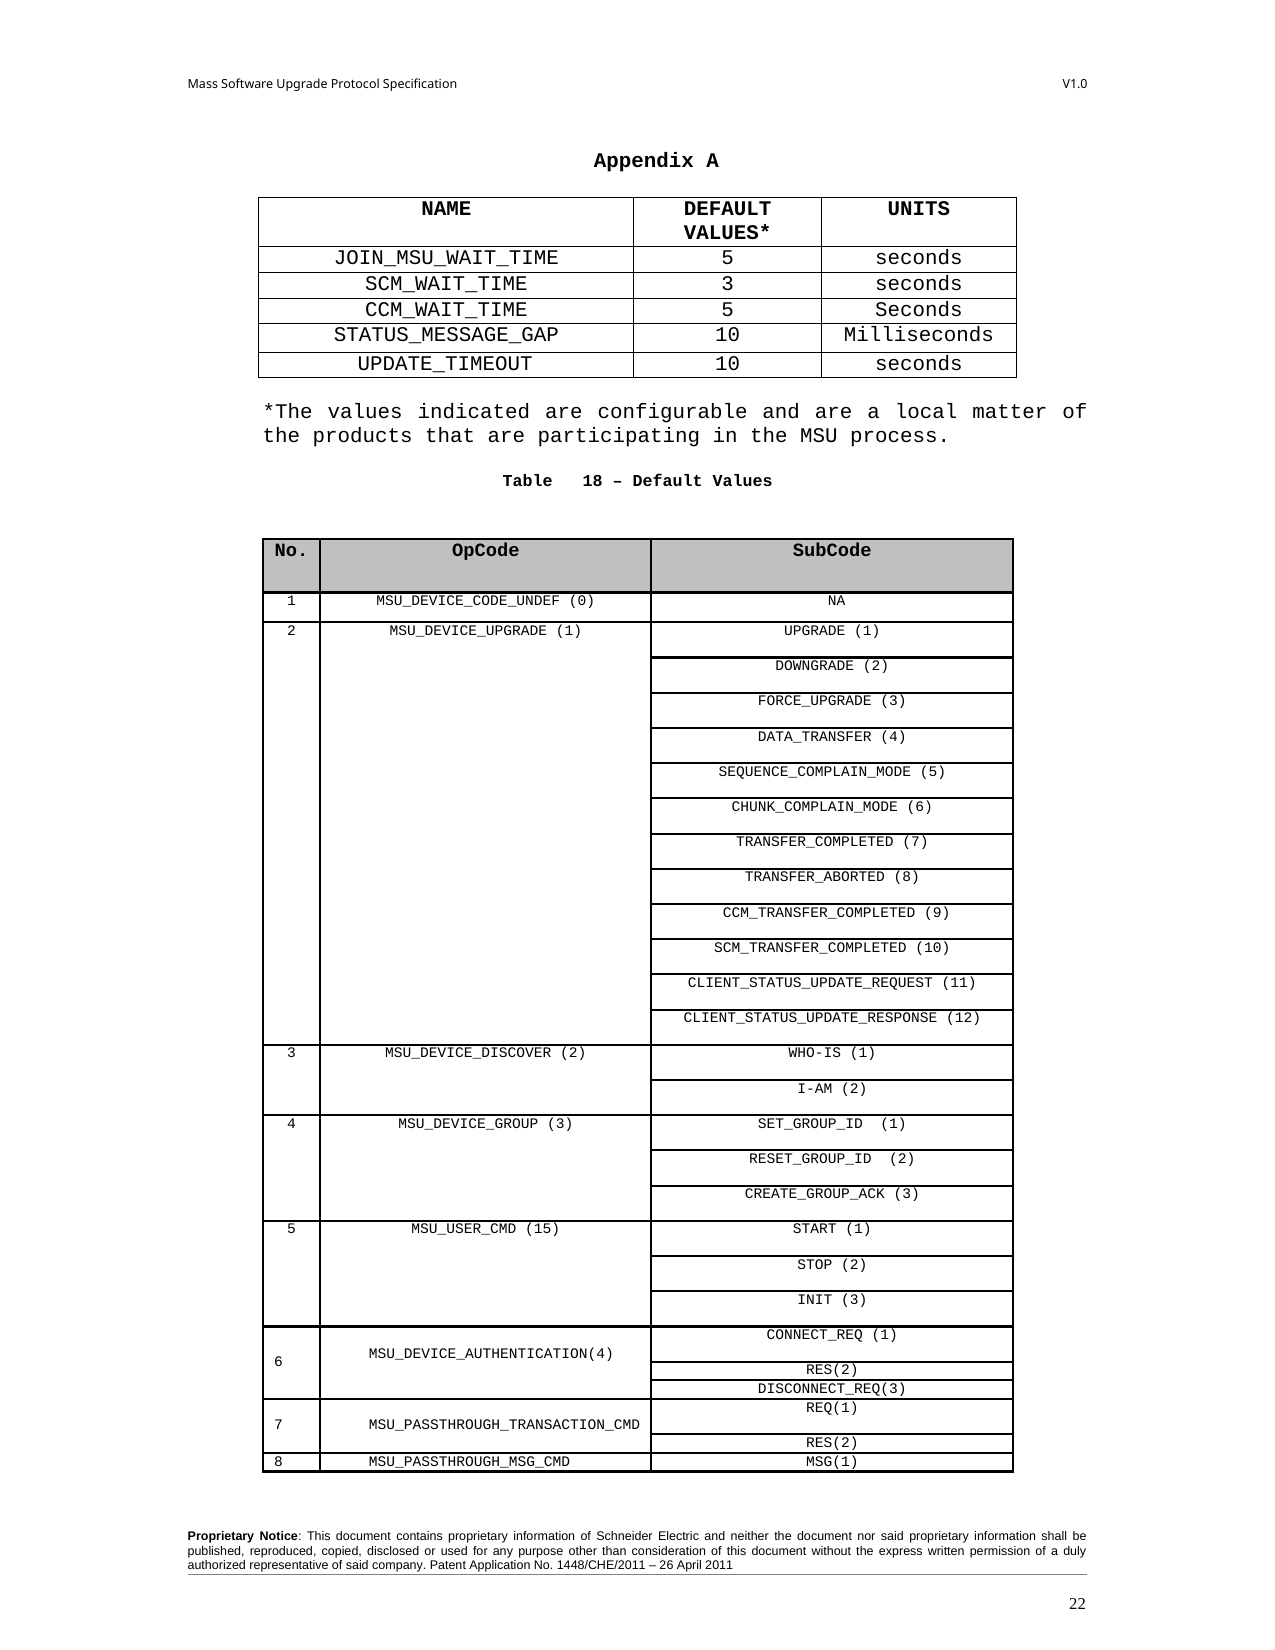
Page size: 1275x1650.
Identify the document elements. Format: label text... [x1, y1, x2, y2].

table_cell CCM_TRANSFER_COMPLETED (9) [652, 905, 1012, 938]
table_cell 5 [264, 1222, 319, 1325]
table_cell 5 [634, 299, 821, 323]
table_cell 3 [634, 273, 821, 298]
table_cell FORCE_UPGRADE (3) [652, 694, 1012, 727]
table_cell DOWNGRADE (2) [652, 659, 1012, 692]
table_cell CONNECT_REQ (1) [652, 1328, 1012, 1361]
table_cell seconds [822, 247, 1016, 272]
table_cell MSU_DEVICE_AUTHENTICATION(4) [321, 1328, 650, 1398]
table_cell RESET_GROUP_ID (2) [652, 1151, 1012, 1184]
table_cell RES(2) [652, 1363, 1012, 1379]
table_cell NA [652, 594, 1012, 621]
table_cell I-AM (2) [652, 1081, 1012, 1114]
table_cell SEQUENCE_COMPLAIN_MODE (5) [652, 764, 1012, 797]
table_cell 5 [634, 247, 821, 272]
table_cell REQ(1) [652, 1400, 1012, 1433]
table_header UNITS [822, 198, 1016, 246]
table_cell Milliseconds [822, 324, 1016, 352]
table_cell 1 [264, 594, 319, 621]
table_cell DATA_TRANSFER (4) [652, 729, 1012, 762]
table_cell MSU_PASSTHROUGH_MSG_CMD [321, 1454, 650, 1470]
table_cell 8 [264, 1454, 319, 1470]
table_cell MSU_DEVICE_UPGRADE (1) [321, 623, 650, 1044]
table_cell DISCONNECT_REQ(3) [652, 1381, 1012, 1398]
table_cell 10 [634, 324, 821, 352]
table_cell UPGRADE (1) [652, 623, 1012, 656]
table_header DEFAULT VALUES* [634, 198, 821, 246]
table_cell TRANSFER_ABORTED (8) [652, 870, 1012, 903]
table_cell SET_GROUP_ID (1) [652, 1116, 1012, 1149]
table_cell MSU_DEVICE_DISCOVER (2) [321, 1046, 650, 1114]
table_header NAME [259, 198, 633, 246]
table_cell MSU_PASSTHROUGH_TRANSACTION_CMD [321, 1400, 650, 1452]
table_cell UPDATE_TIMEOUT [259, 353, 633, 377]
table_cell INIT (3) [652, 1292, 1012, 1325]
table_cell 10 [634, 353, 821, 377]
table_cell WHO-IS (1) [652, 1046, 1012, 1079]
table_header No. [264, 540, 319, 591]
table_cell 3 [264, 1046, 319, 1114]
table_cell JOIN_MSU_WAIT_TIME [259, 247, 633, 272]
table_cell MSU_DEVICE_GROUP (3) [321, 1116, 650, 1220]
table_cell START (1) [652, 1222, 1012, 1255]
table_cell seconds [822, 353, 1016, 377]
table_cell CREATE_GROUP_ACK (3) [652, 1187, 1012, 1220]
table_cell TRANSFER_COMPLETED (7) [652, 835, 1012, 868]
table_cell 6 [264, 1328, 319, 1398]
text *The values indicated are configurable and are a local matter of the products that are participating in the MSU process. [262, 401, 1087, 449]
text Table 18 – Default Values [187, 472, 1087, 491]
table_cell MSU_USER_CMD (15) [321, 1222, 650, 1325]
table_cell STOP (2) [652, 1257, 1012, 1290]
table_cell MSU_DEVICE_CODE_UNDEF (0) [321, 594, 650, 621]
table_cell RES(2) [652, 1435, 1012, 1452]
table_cell 2 [264, 623, 319, 1044]
table_header OpCode [321, 540, 650, 591]
table_cell 4 [264, 1116, 319, 1220]
table_cell CHUNK_COMPLAIN_MODE (6) [652, 799, 1012, 832]
table_cell STATUS_MESSAGE_GAP [259, 324, 633, 352]
table_cell 7 [264, 1400, 319, 1452]
table_cell CCM_WAIT_TIME [259, 299, 633, 323]
table_cell MSG(1) [652, 1454, 1012, 1470]
table_cell CLIENT_STATUS_UPDATE_REQUEST (11) [652, 975, 1012, 1008]
table_cell SCM_WAIT_TIME [259, 273, 633, 298]
table_header SubCode [652, 540, 1012, 591]
table_cell SCM_TRANSFER_COMPLETED (10) [652, 940, 1012, 973]
text Appendix A [225, 150, 1087, 174]
table_cell CLIENT_STATUS_UPDATE_RESPONSE (12) [652, 1011, 1012, 1044]
table_cell Seconds [822, 299, 1016, 323]
table_cell seconds [822, 273, 1016, 298]
